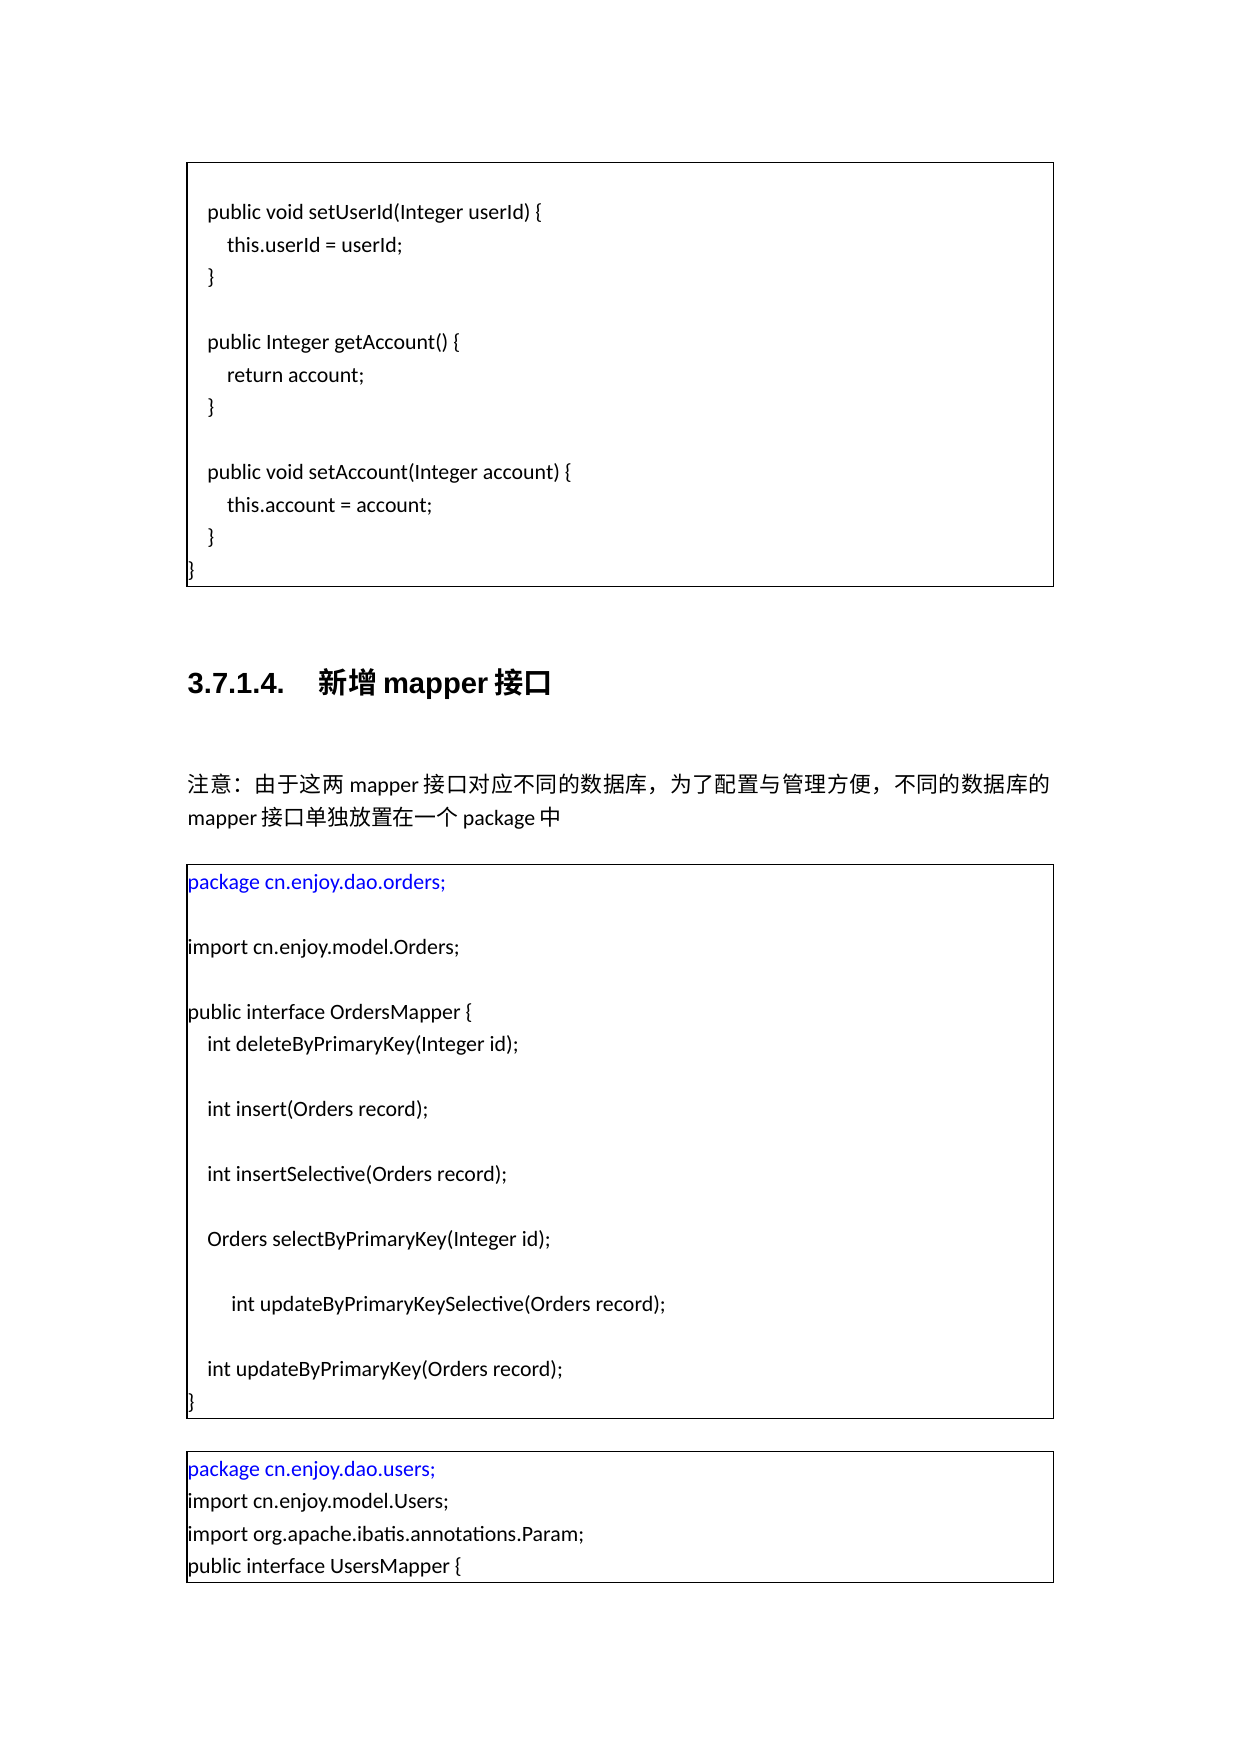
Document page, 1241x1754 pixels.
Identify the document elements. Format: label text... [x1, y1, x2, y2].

text int deleteByPrimaryKey(Integer id); [188, 1028, 1053, 1060]
text } [188, 521, 1053, 552]
text int insertSelective(Orders record); [188, 1158, 1053, 1190]
text import cn.enjoy.model.Orders; [188, 930, 1053, 963]
text public interface UsersMapper { [188, 1549, 1053, 1582]
text Orders selectByPrimaryKey(Integer id); [188, 1223, 1053, 1255]
text return account; [188, 358, 1053, 391]
text } [188, 261, 1053, 293]
text public void setAccount(Integer account) { [188, 456, 1053, 488]
text package cn.enjoy.dao.users; [188, 1452, 1053, 1485]
subtitle 新增mapper接口 [187, 648, 1053, 713]
text } [188, 1384, 1053, 1418]
text public Integer getAccount() { [188, 326, 1053, 358]
text import cn.enjoy.model.Users; [188, 1485, 1053, 1517]
text } [188, 552, 1053, 586]
text } [188, 391, 1053, 423]
text int updateByPrimaryKeySelective(Orders record); [188, 1288, 1053, 1320]
text import org.apache.ibatis.annotations.Param; [188, 1517, 1053, 1549]
text 注意：由于这两mapper接口对应不同的数据库，为了配置与管理方便，不同的数据库的mapper接口单独放置在一个package中 [187, 767, 1053, 832]
text int insert(Orders record); [188, 1093, 1053, 1125]
text this.userId = userId; [188, 228, 1053, 261]
text int updateByPrimaryKey(Orders record); [188, 1353, 1053, 1384]
text public interface OrdersMapper { [188, 995, 1053, 1028]
text this.account = account; [188, 488, 1053, 521]
text public void setUserId(Integer userId) { [188, 196, 1053, 228]
text package cn.enjoy.dao.orders; [188, 865, 1053, 898]
